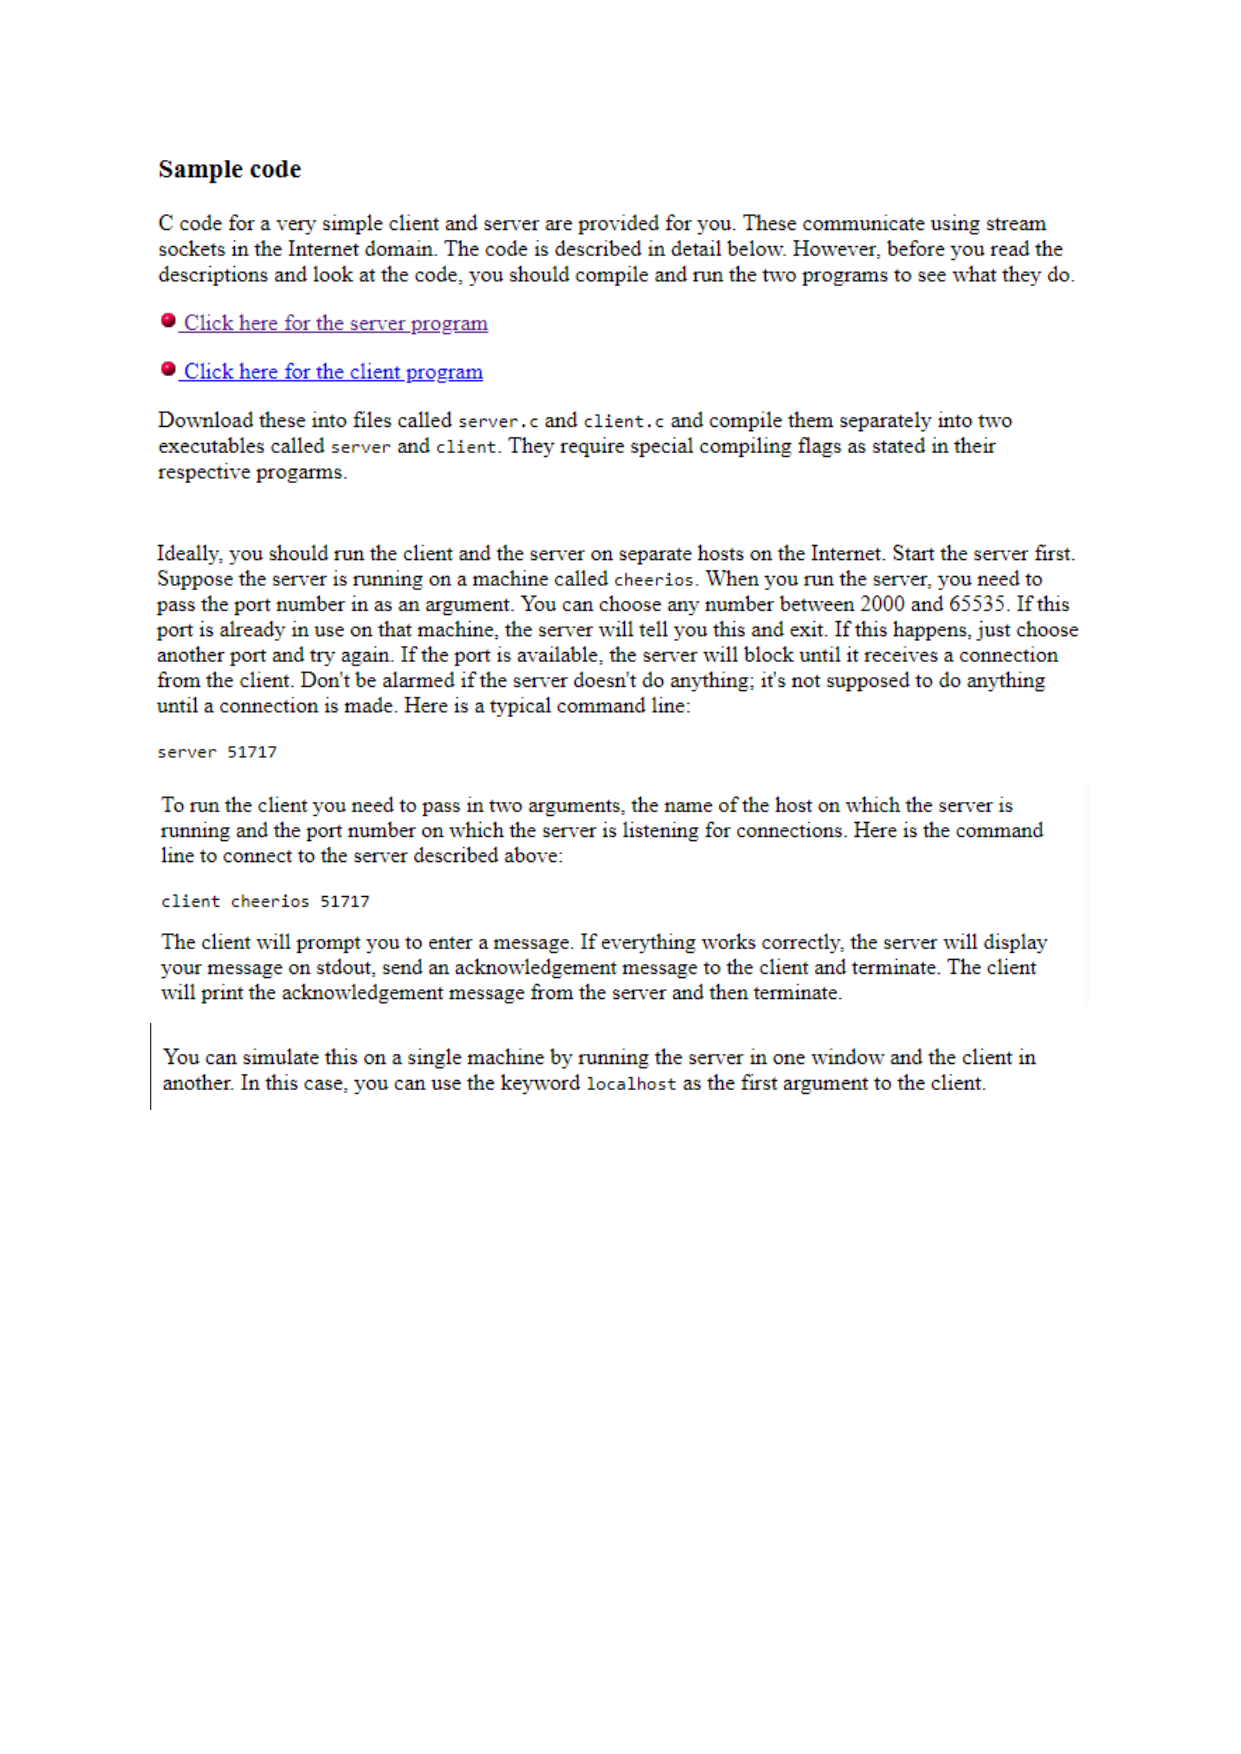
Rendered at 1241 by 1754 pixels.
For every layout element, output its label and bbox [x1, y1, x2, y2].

picture [150, 1023, 1091, 1110]
picture [150, 150, 1091, 503]
picture [150, 780, 1091, 1005]
picture [150, 521, 1091, 762]
